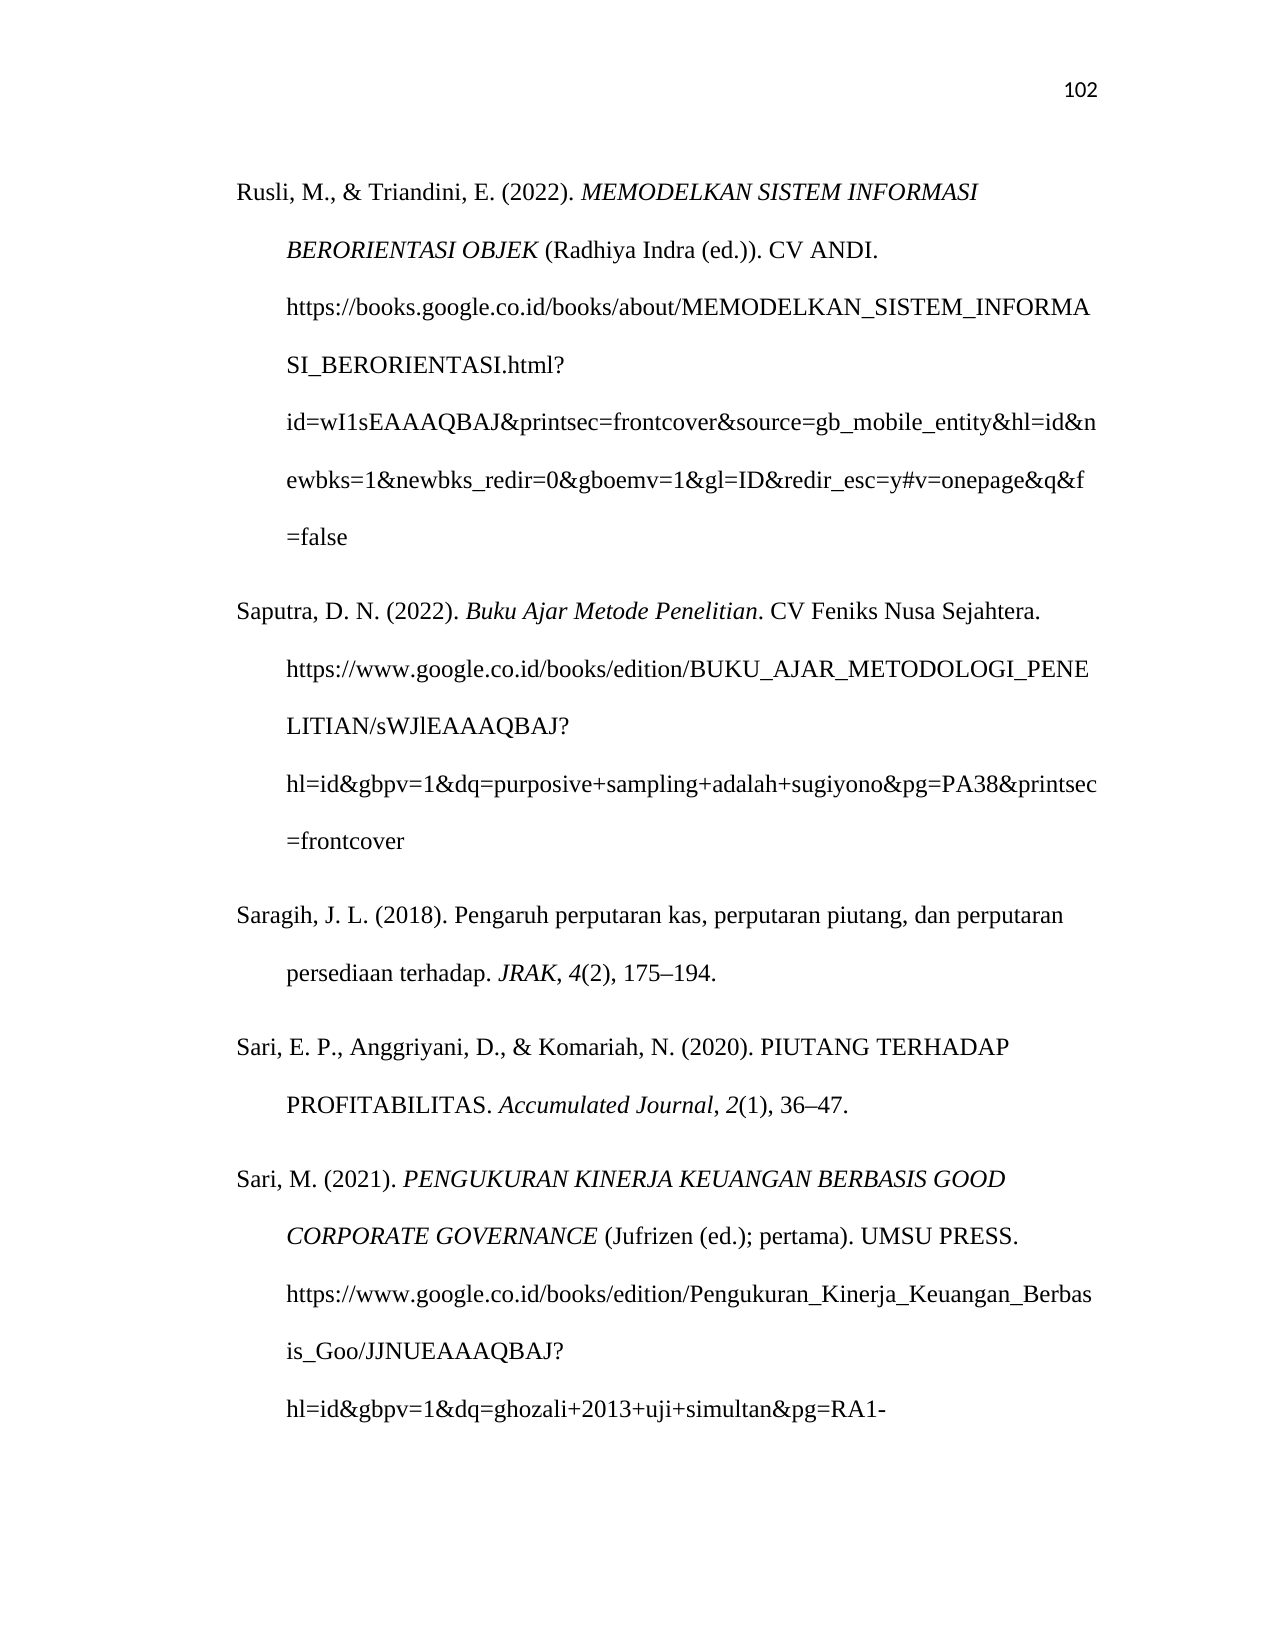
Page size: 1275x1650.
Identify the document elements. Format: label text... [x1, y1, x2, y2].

text Saragih, J. L. (2018). Pengaruh perputaran kas, perputaran piutang, dan perputaran persediaan terhadap. JRAK, 4(2), 175–194. [236, 901, 1098, 987]
text Rusli, M., & Triandini, E. (2022). MEMODELKAN SISTEM INFORMASI BERORIENTASI OBJEK (Radhiya Indra (ed.)). CV ANDI. https://books.google.co.id/books/about/MEMODELKAN_SISTEM_INFORMASI_BERORIENTASI.html?id=wI1sEAAAQBAJ&printsec=frontcover&source=gb_mobile_entity&hl=id&newbks=1&newbks_redir=0&gboemv=1&gl=ID&redir_esc=y#v=onepage&q&f=false [236, 177, 1098, 551]
text Saputra, D. N. (2022). Buku Ajar Metode Penelitian. CV Feniks Nusa Sejahtera. https://www.google.co.id/books/edition/BUKU_AJAR_METODOLOGI_PENELITIAN/sWJlEAAAQBAJ?hl=id&gbpv=1&dq=purposive+sampling+adalah+sugiyono&pg=PA38&printsec=frontcover [236, 596, 1098, 855]
text Sari, E. P., Anggriyani, D., & Komariah, N. (2020). PIUTANG TERHADAP PROFITABILITAS. Accumulated Journal, 2(1), 36–47. [236, 1032, 1098, 1118]
